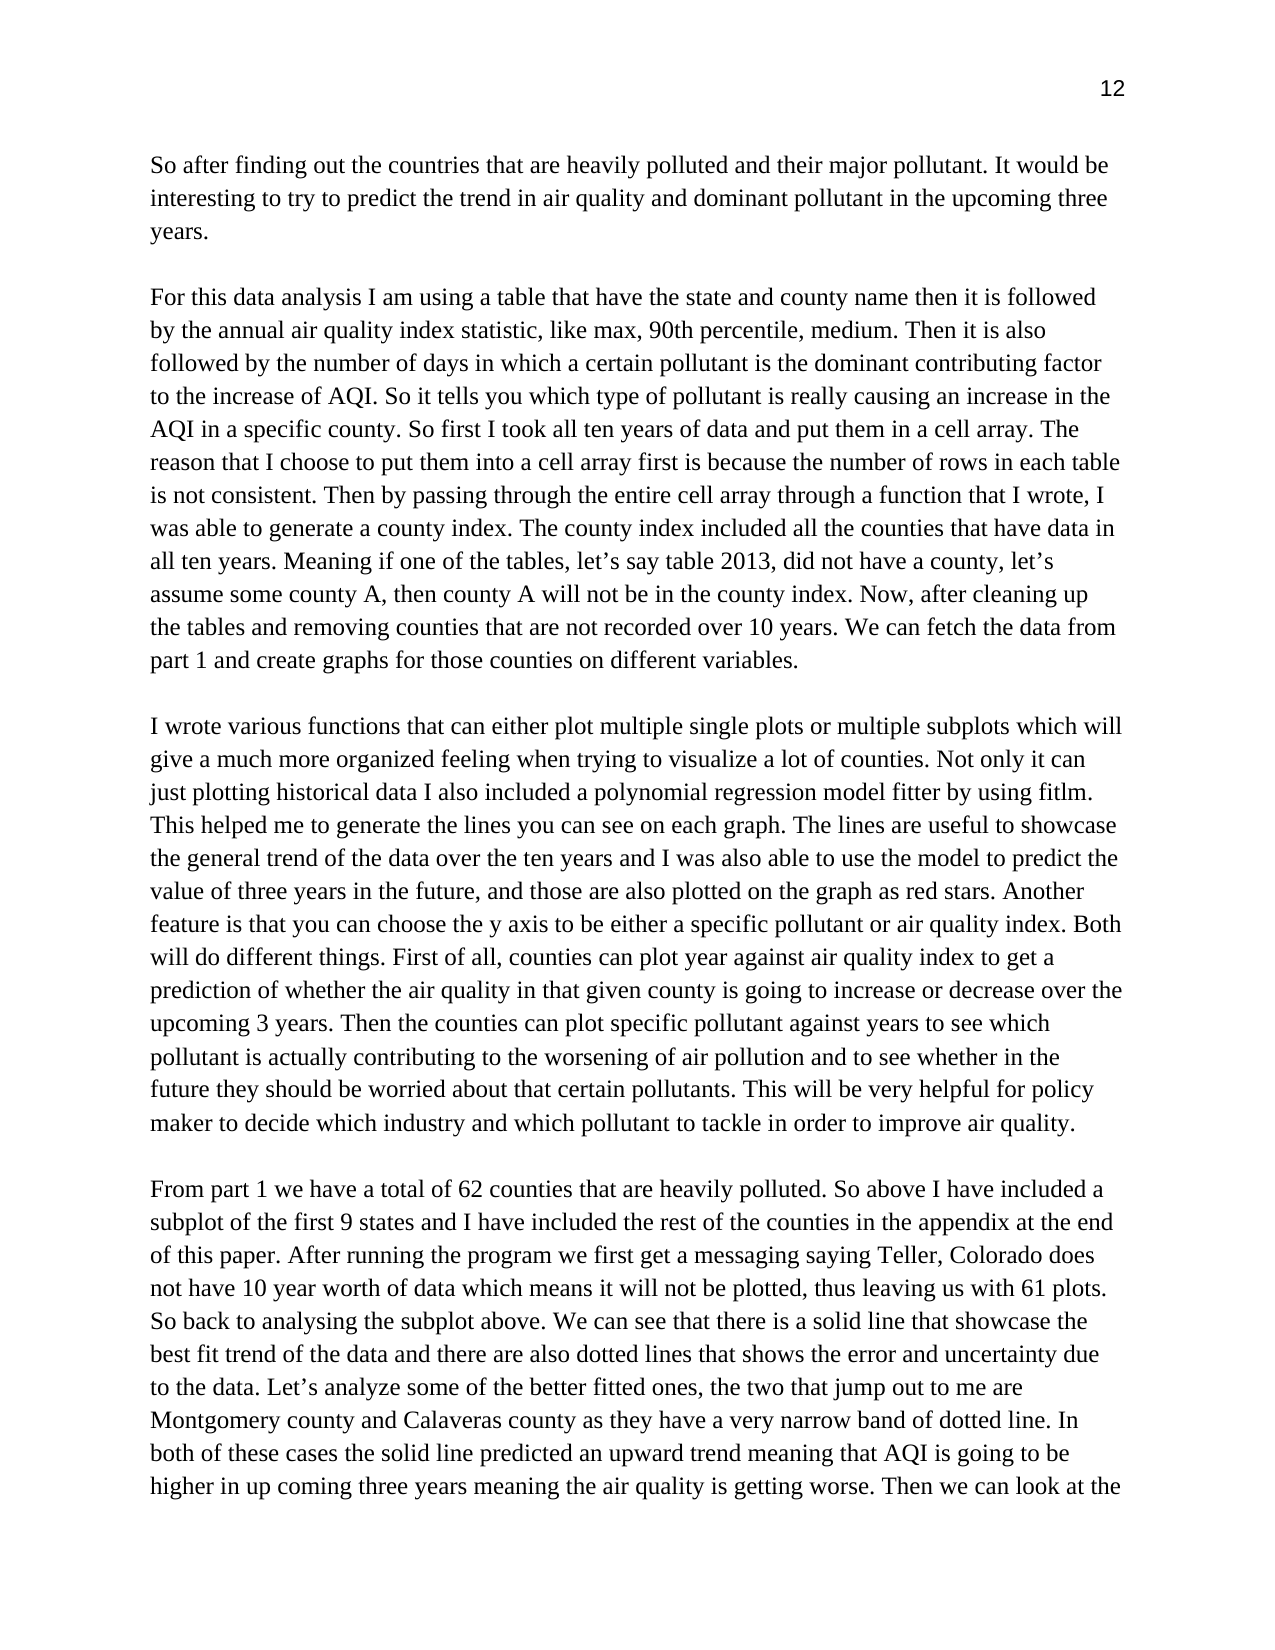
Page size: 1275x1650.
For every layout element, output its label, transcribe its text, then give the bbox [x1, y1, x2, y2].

text So after finding out the countries that are heavily polluted and their major pollutant. It would be interesting to try to predict the trend in air quality and dominant pollutant in the upcoming three years. [150, 150, 1125, 245]
text I wrote various functions that can either plot multiple single plots or multiple subplots which will give a much more organized feeling when trying to visualize a lot of counties. Not only it can just plotting historical data I also included a polynomial regression model fitter by using fitlm. This helped me to generate the lines you can see on each graph. The lines are useful to showcase the general trend of the data over the ten years and I was also able to use the model to predict the value of three years in the future, and those are also plotted on the graph as red stars. Another feature is that you can choose the y axis to be either a specific pollutant or air quality index. Both will do different things. First of all, counties can plot year against air quality index to get a prediction of whether the air quality in that given county is going to increase or decrease over the upcoming 3 years. Then the counties can plot specific pollutant against years to see which pollutant is actually contributing to the worsening of air pollution and to see whether in the future they should be worried about that certain pollutants. This will be very helpful for policy maker to decide which industry and which pollutant to tackle in order to improve air quality. [150, 711, 1125, 1136]
text For this data analysis I am using a table that have the state and county name then it is followed by the annual air quality index statistic, like max, 90th percentile, medium. Then it is also followed by the number of days in which a certain pollutant is the dominant contributing factor to the increase of AQI. So it tells you which type of pollutant is really causing an increase in the AQI in a specific county. So first I took all ten years of data and put them in a cell array. The reason that I choose to put them into a cell array first is because the number of rows in each table is not consistent. Then by passing through the entire cell array through a function that I wrote, I was able to generate a county index. The county index included all the counties that have data in all ten years. Meaning if one of the tables, let’s say table 2013, did not have a county, let’s assume some county A, then county A will not be in the county index. Now, after cleaning up the tables and removing counties that are not recorded over 10 years. We can fetch the data from part 1 and create graphs for those counties on different variables. [150, 282, 1125, 674]
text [150, 1174, 1125, 1499]
